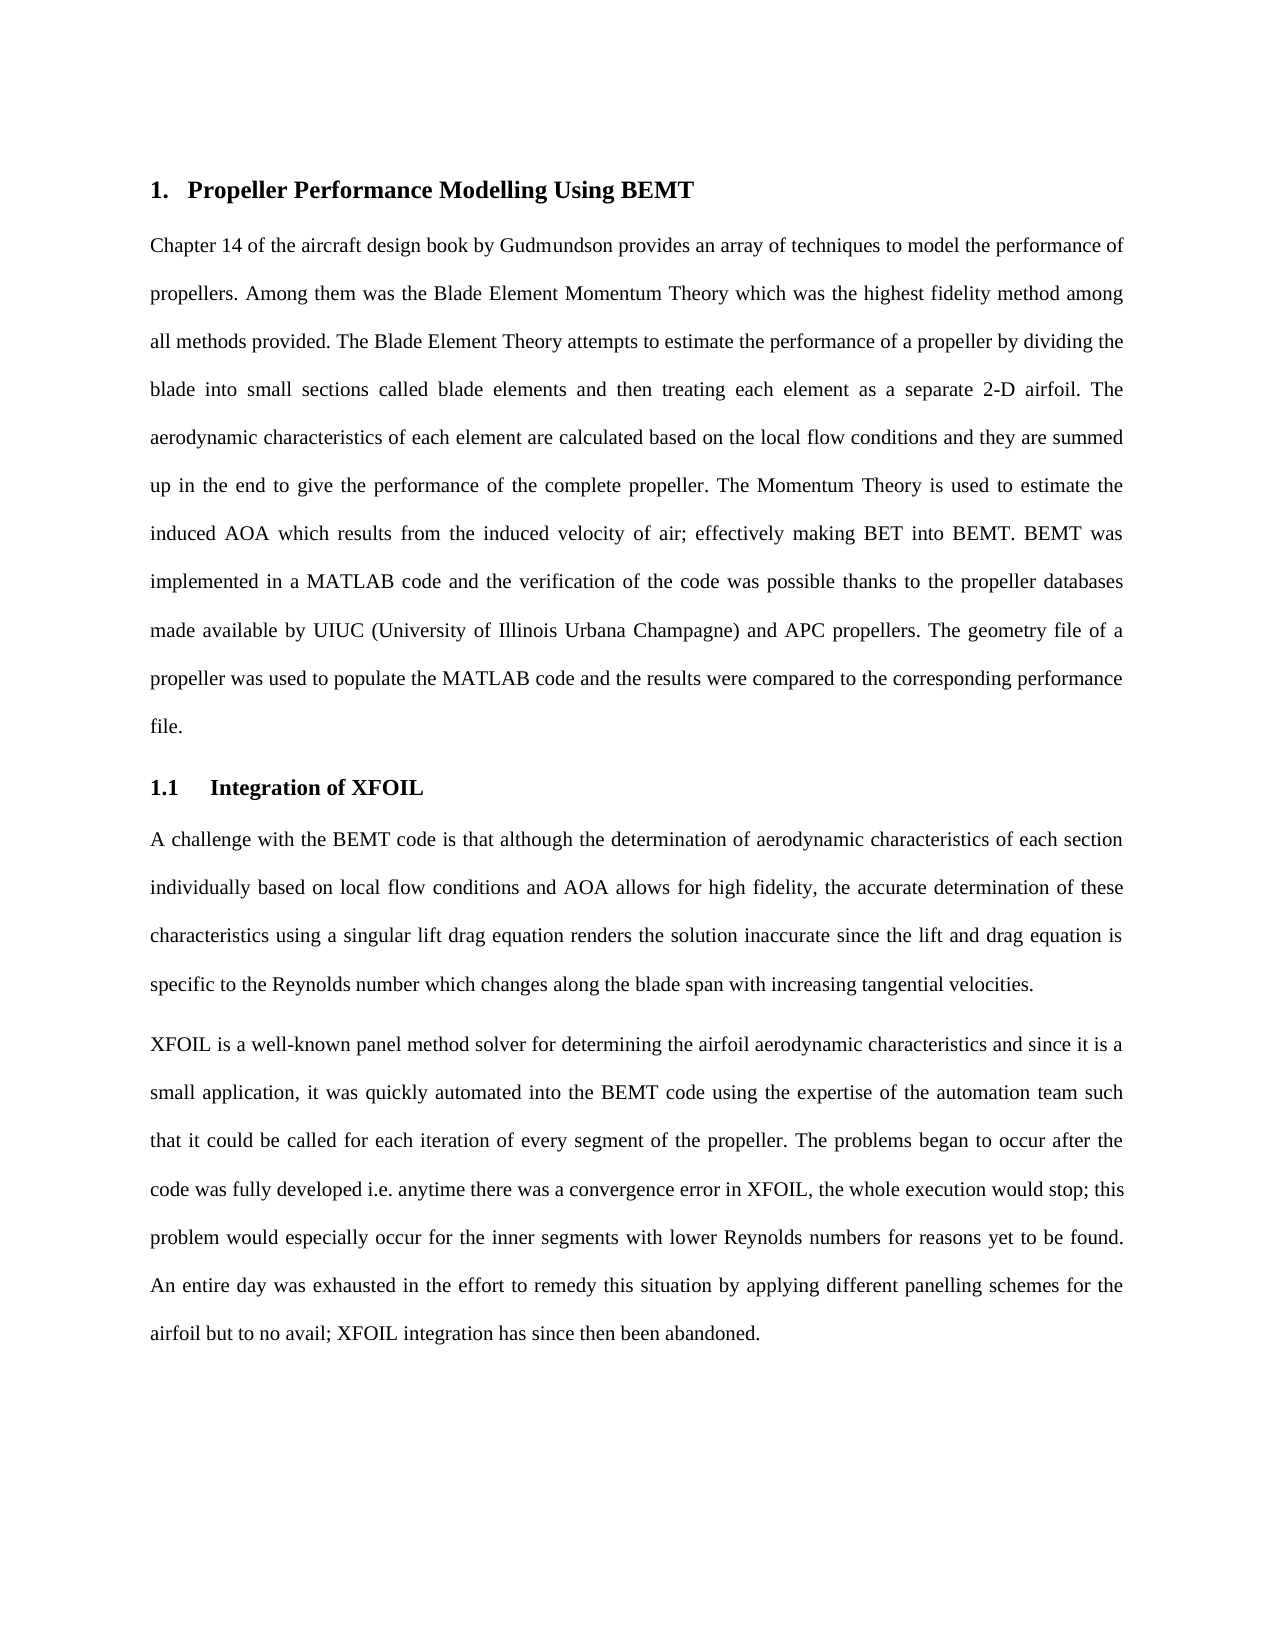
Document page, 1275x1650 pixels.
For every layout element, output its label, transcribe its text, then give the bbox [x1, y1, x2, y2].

text XFOIL is a well-known panel method solver for determining the airfoil aerodynamic characteristics and since it is a small application, it was quickly automated into the BEMT code using the expertise of the automation team such that it could be called for each iteration of every segment of the propeller. The problems began to occur after the code was fully developed i.e. anytime there was a convergence error in XFOIL, the whole execution would stop; this problem would especially occur for the inner segments with lower Reynolds numbers for reasons yet to be found. An entire day was exhausted in the effort to remedy this situation by applying different panelling schemes for the airfoil but to no avail; XFOIL integration has since then been abandoned. [150, 1032, 1125, 1345]
text Chapter 14 of the aircraft design book by Gudmundson provides an array of techniques to model the performance of propellers. Among them was the Blade Element Momentum Theory which was the highest fidelity method among all methods provided. The Blade Element Theory attempts to estimate the performance of a propeller by dividing the blade into small sections called blade elements and then treating each element as a separate 2-D airfoil. The aerodynamic characteristics of each element are calculated based on the local flow conditions and they are summed up in the end to give the performance of the complete propeller. The Momentum Theory is used to estimate the induced AOA which results from the induced velocity of air; effectively making BET into BEMT. BEMT was implemented in a MATLAB code and the verification of the code was possible thanks to the propeller databases made available by UIUC (University of Illinois Urbana Champagne) and APC propellers. The geometry file of a propeller was used to populate the MATLAB code and the results were compared to the corresponding performance file. [150, 232, 1125, 738]
subtitle Integration of XFOIL [150, 774, 1125, 801]
subtitle Propeller Performance Modelling Using BEMT [150, 175, 1125, 204]
text A challenge with the BEMT code is that although the determination of aerodynamic characteristics of each section individually based on local flow conditions and AOA allows for high fidelity, the accurate determination of these characteristics using a singular lift drag equation renders the solution inaccurate since the lift and drag equation is specific to the Reynolds number which changes along the blade span with increasing tangential velocities. [150, 827, 1125, 996]
